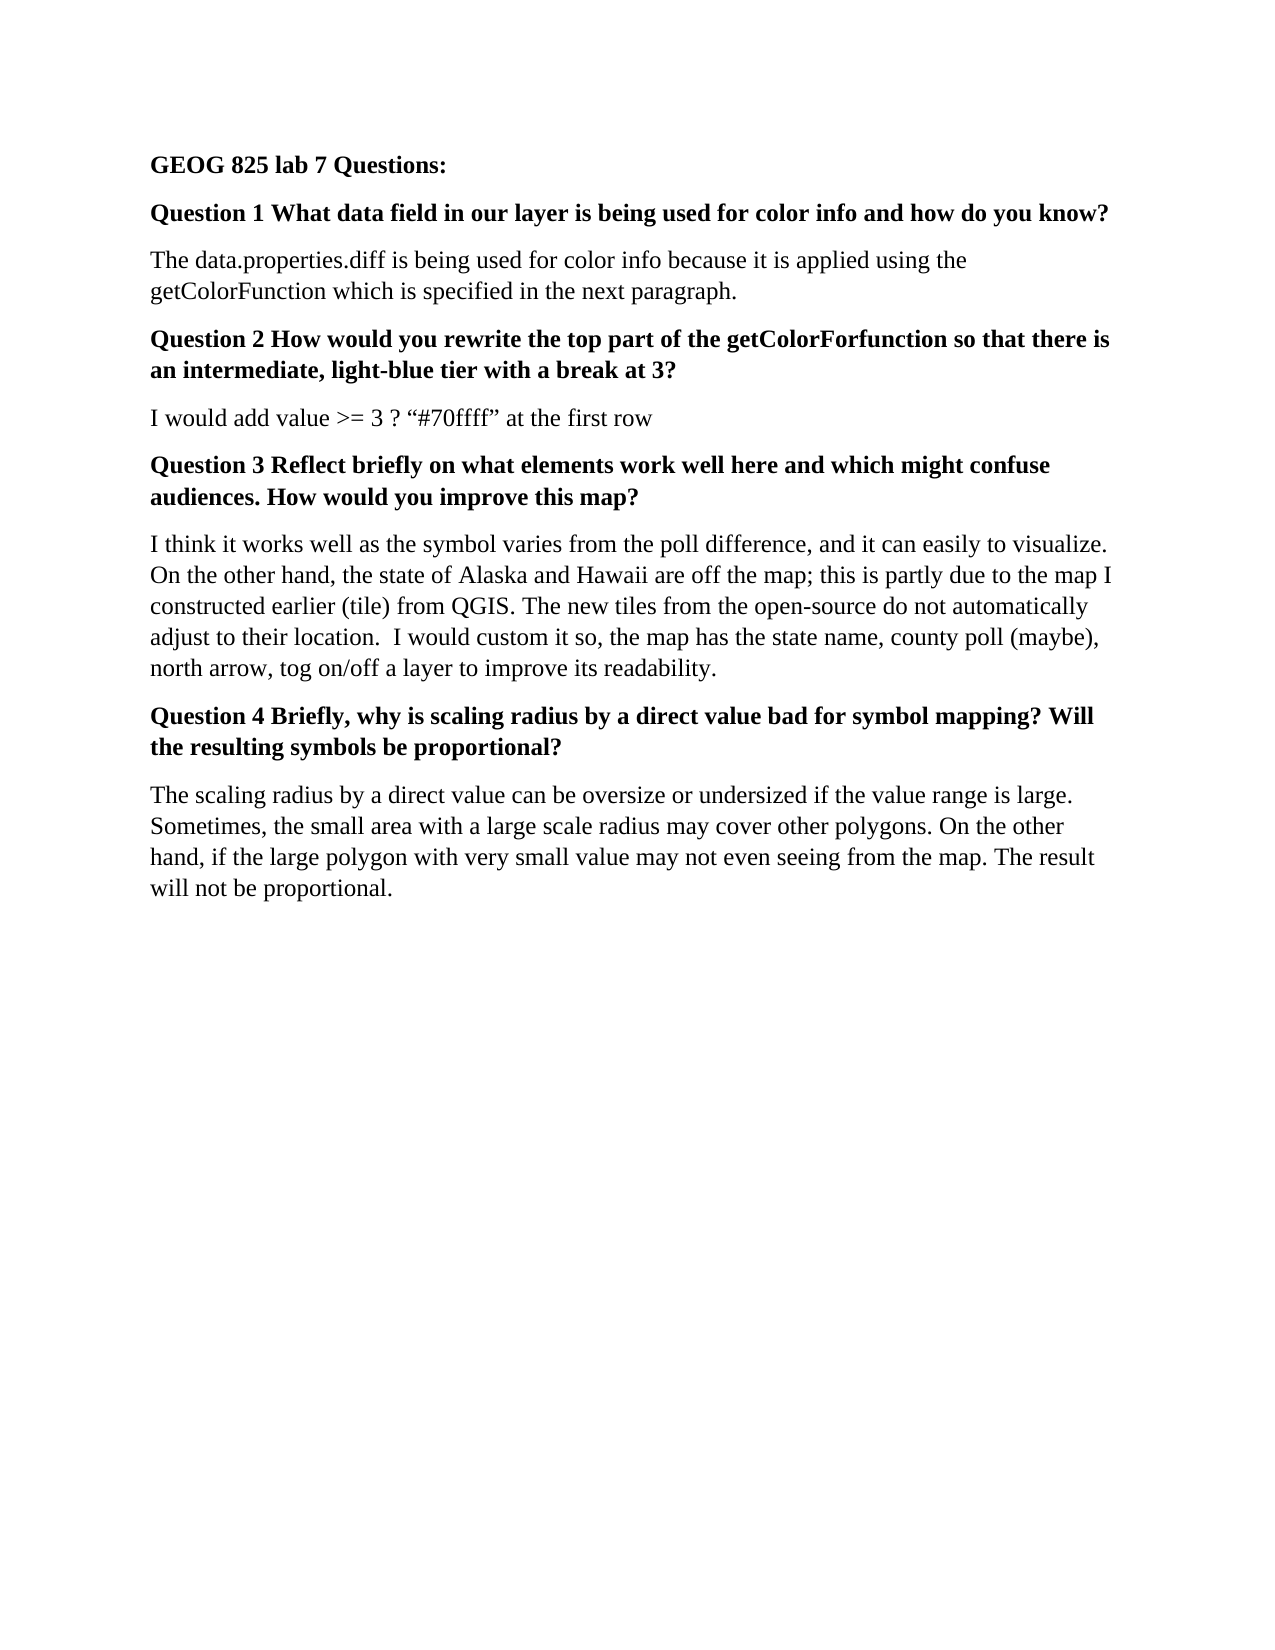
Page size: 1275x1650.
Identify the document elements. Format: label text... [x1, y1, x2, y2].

text GEOG 825 lab 7 Questions: [150, 150, 1125, 179]
text Question 1 What data field in our layer is being used for color info and how do you know? [150, 198, 1125, 226]
text I would add value >= 3 ? “#70ffff” at the first row [150, 403, 1125, 432]
text The scaling radius by a direct value can be oversize or undersized if the value range is large. Sometimes, the small area with a large scale radius may cover other polygons. On the other hand, if the large polygon with very small value may not even seeing from the map. The result will not be proportional. [150, 780, 1125, 902]
text Question 3 Reflect briefly on what elements work well here and which might confuse audiences. How would you improve this map? [150, 451, 1125, 510]
text I think it works well as the symbol varies from the poll difference, and it can easily to visualize. On the other hand, the state of Alaska and Hawaii are off the map; this is partly due to the map I constructed earlier (tile) from QGIS. The new tiles from the open-source do not automatically adjust to their location. I would custom it so, the map has the state name, county poll (maybe), north arrow, tog on/off a layer to improve its readability. [150, 529, 1125, 682]
text Question 2 How would you rewrite the top part of the getColorForfunction so that there is an intermediate, light-blue tier with a break at 3? [150, 324, 1125, 384]
text Question 4 Briefly, why is scaling radius by a direct value bad for symbol mapping? Will the resulting symbols be proportional? [150, 701, 1125, 761]
text The data.properties.diff is being used for color info because it is applied using the getColorFunction which is specified in the next paragraph. [150, 245, 1125, 305]
